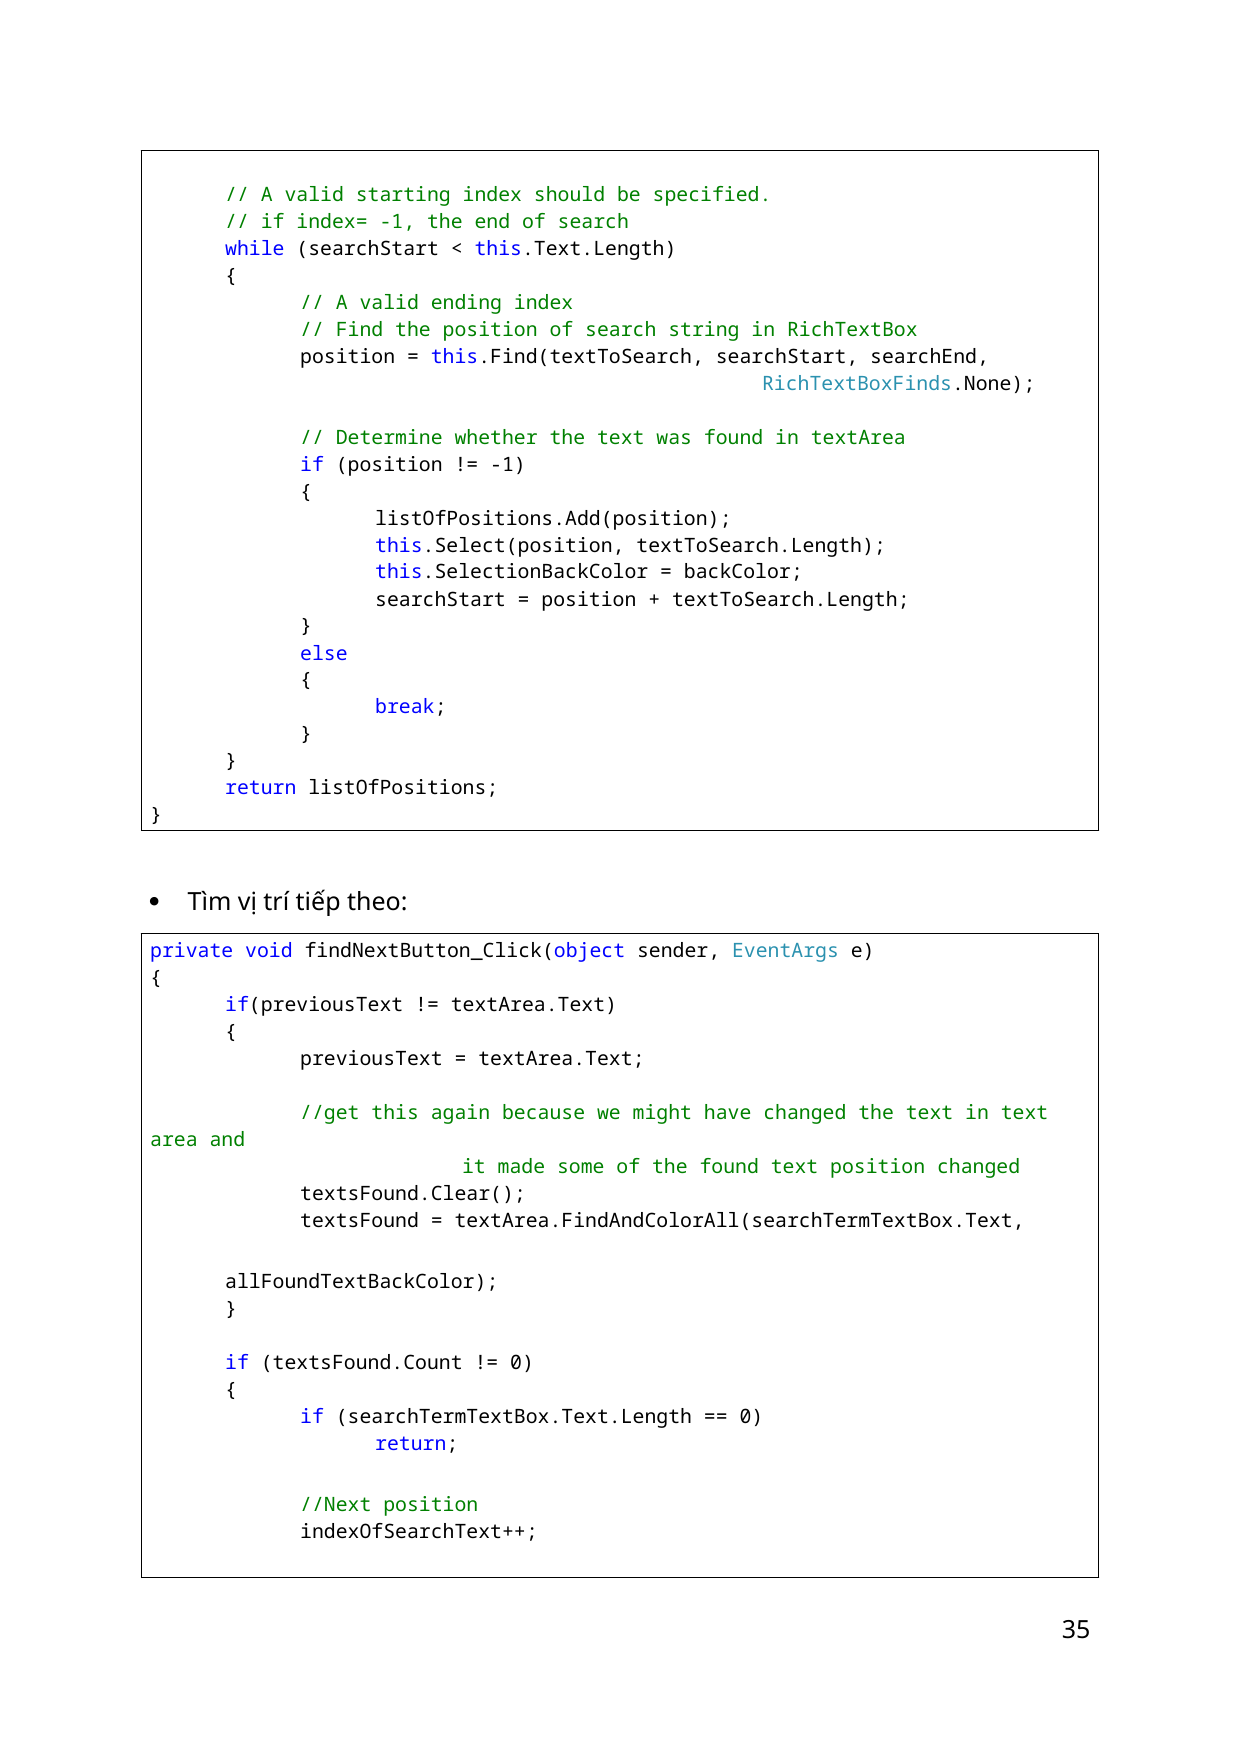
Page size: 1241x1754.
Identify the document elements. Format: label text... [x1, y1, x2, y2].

text } [150, 1294, 1090, 1321]
text { [150, 666, 1090, 693]
text { [150, 261, 1090, 288]
text // A valid starting index should be specified. [150, 180, 1090, 207]
text } [150, 747, 1090, 774]
text break; [150, 693, 1090, 720]
text position = this.Find(textToSearch, searchStart, searchEnd, [150, 342, 1090, 369]
text listOfPositions.Add(position); [150, 504, 1090, 531]
text { [150, 963, 1090, 990]
text } [142, 797, 1098, 830]
text it made some of the found text position changed [150, 1152, 1090, 1179]
text } [150, 720, 1090, 747]
text return listOfPositions; [150, 774, 1090, 797]
text indexOfSearchText++; [150, 1517, 1090, 1544]
text { [150, 1375, 1090, 1402]
text if (textsFound.Count != 0) [150, 1348, 1090, 1375]
text //get this again because we might have changed the text in text area and [150, 1098, 1090, 1152]
text if (position != -1) [150, 450, 1090, 477]
text { [150, 1017, 1090, 1044]
text allFoundTextBackColor); [150, 1233, 1090, 1294]
text } [150, 612, 1090, 639]
text // Determine whether the text was found in textArea [150, 423, 1090, 450]
text this.SelectionBackColor = backColor; [150, 558, 1090, 585]
text if (searchTermTextBox.Text.Length == 0) [150, 1402, 1090, 1429]
text textsFound.Clear(); [150, 1179, 1090, 1206]
list Tìm vị trí tiếp theo: [150, 883, 1090, 917]
text // Find the position of search string in RichTextBox [150, 315, 1090, 342]
text RichTextBoxFinds.None); [150, 369, 1090, 396]
text while (searchStart < this.Text.Length) [150, 234, 1090, 261]
text // A valid ending index [150, 288, 1090, 315]
text if(previousText != textArea.Text) [150, 990, 1090, 1017]
text textsFound = textArea.FindAndColorAll(searchTermTextBox.Text, [150, 1206, 1090, 1233]
text searchStart = position + textToSearch.Length; [150, 585, 1090, 612]
text else [150, 639, 1090, 666]
text // if index= -1, the end of search [150, 207, 1090, 234]
text //Next position [150, 1490, 1090, 1517]
text { [150, 477, 1090, 504]
text private void findNextButton_Click(object sender, EventArgs e) [142, 934, 1098, 963]
text this.Select(position, textToSearch.Length); [150, 531, 1090, 558]
text previousText = textArea.Text; [150, 1044, 1090, 1071]
text return; [150, 1429, 1090, 1456]
